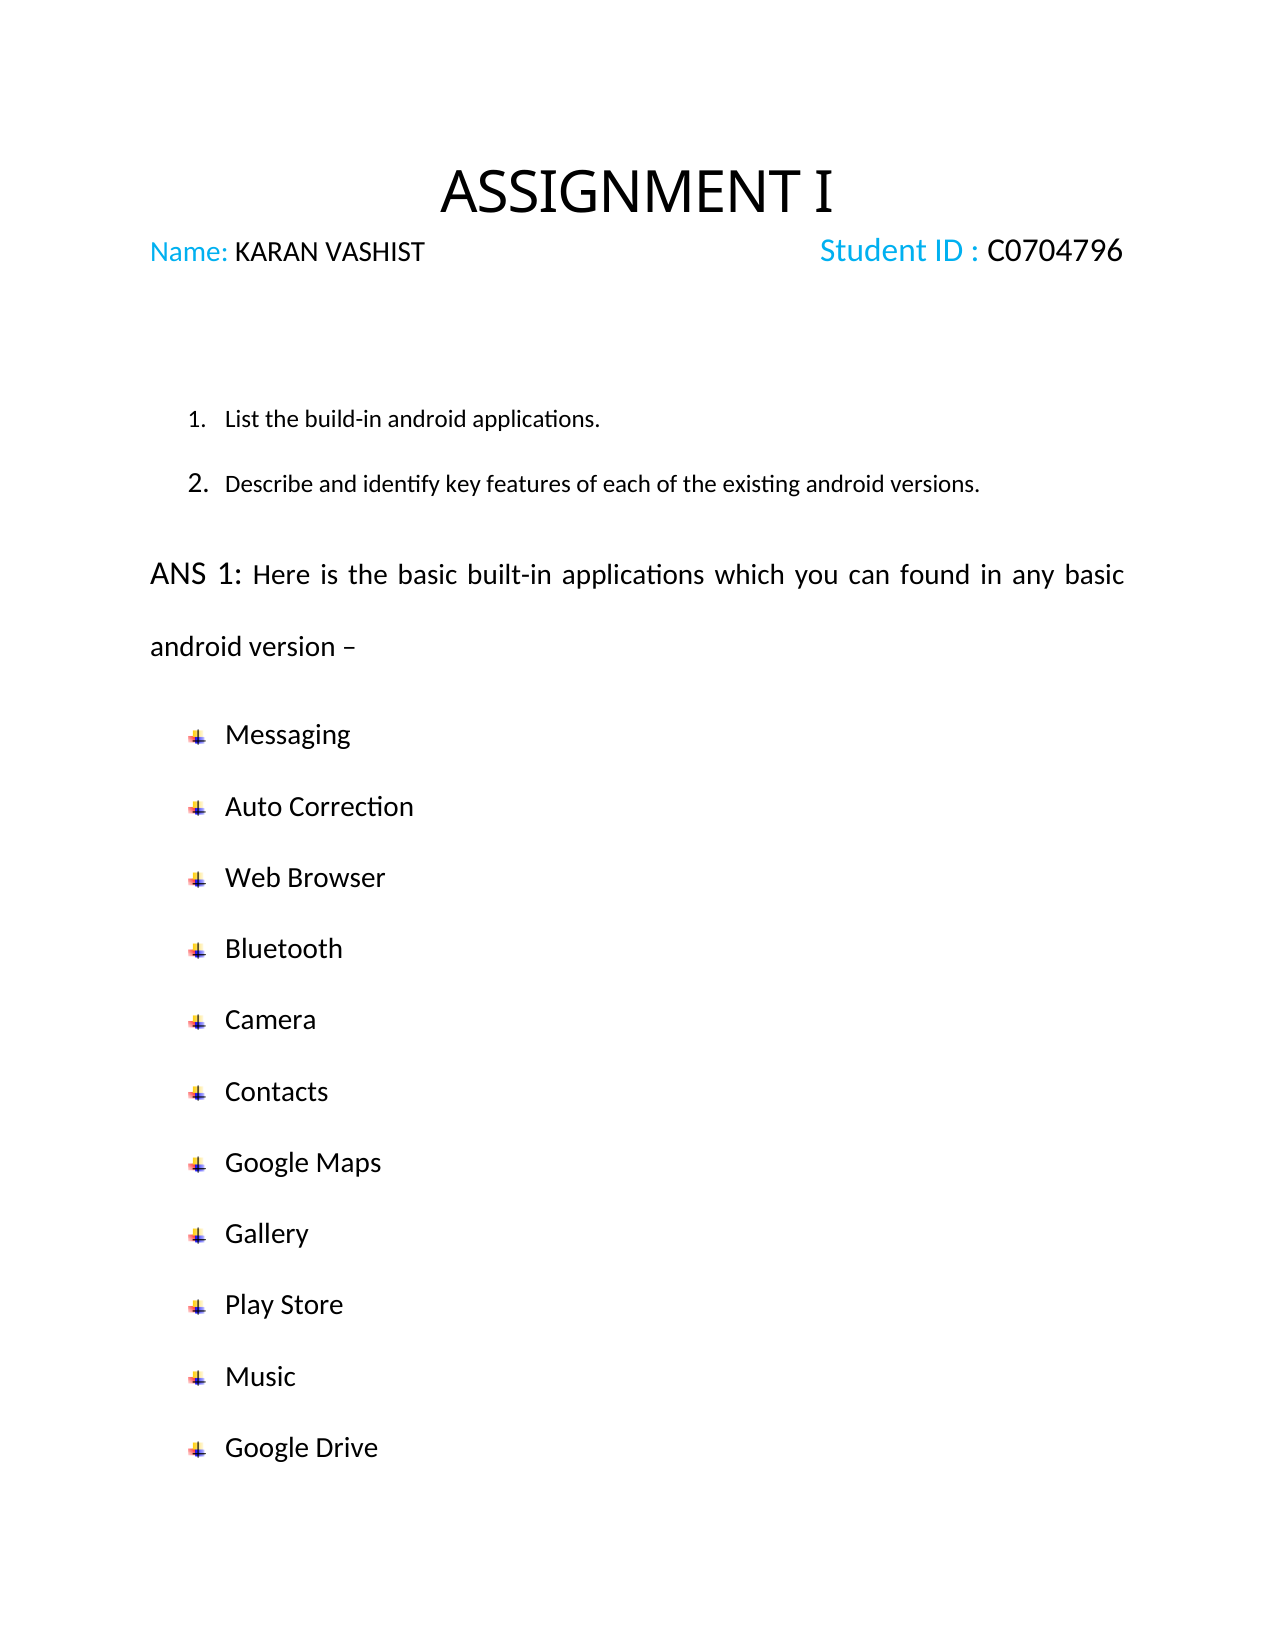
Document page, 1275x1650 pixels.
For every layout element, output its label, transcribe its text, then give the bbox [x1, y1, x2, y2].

list Gallery [187, 1215, 1125, 1251]
text Name: KARAN VASHIST Student ID : C0704796 [150, 229, 1125, 270]
list Google Drive [187, 1429, 1125, 1464]
picture [188, 728, 206, 745]
picture [188, 1298, 206, 1315]
picture [188, 1155, 206, 1173]
list Google Maps [187, 1144, 1125, 1179]
list Camera [187, 1001, 1125, 1037]
list Auto Correction [187, 788, 1125, 823]
list Describe and identify key features of each of the existing android versions. [187, 464, 1125, 500]
title ASSIGNMENT I [150, 150, 1125, 229]
list Web Browser [187, 859, 1125, 894]
list Music [187, 1358, 1125, 1393]
list Contacts [187, 1073, 1125, 1108]
picture [188, 1084, 206, 1101]
list Messaging [187, 716, 1125, 752]
picture [188, 1013, 206, 1030]
picture [188, 941, 206, 959]
picture [188, 1369, 206, 1386]
list Bluetooth [187, 930, 1125, 966]
list List the build-in android applications. [187, 403, 1125, 434]
picture [188, 1440, 206, 1458]
picture [188, 870, 206, 888]
list Play Store [187, 1286, 1125, 1322]
picture [188, 1226, 206, 1244]
text ANS 1: Here is the basic built-in applications which you can found in any basic android version – [150, 552, 1125, 664]
picture [188, 799, 206, 816]
